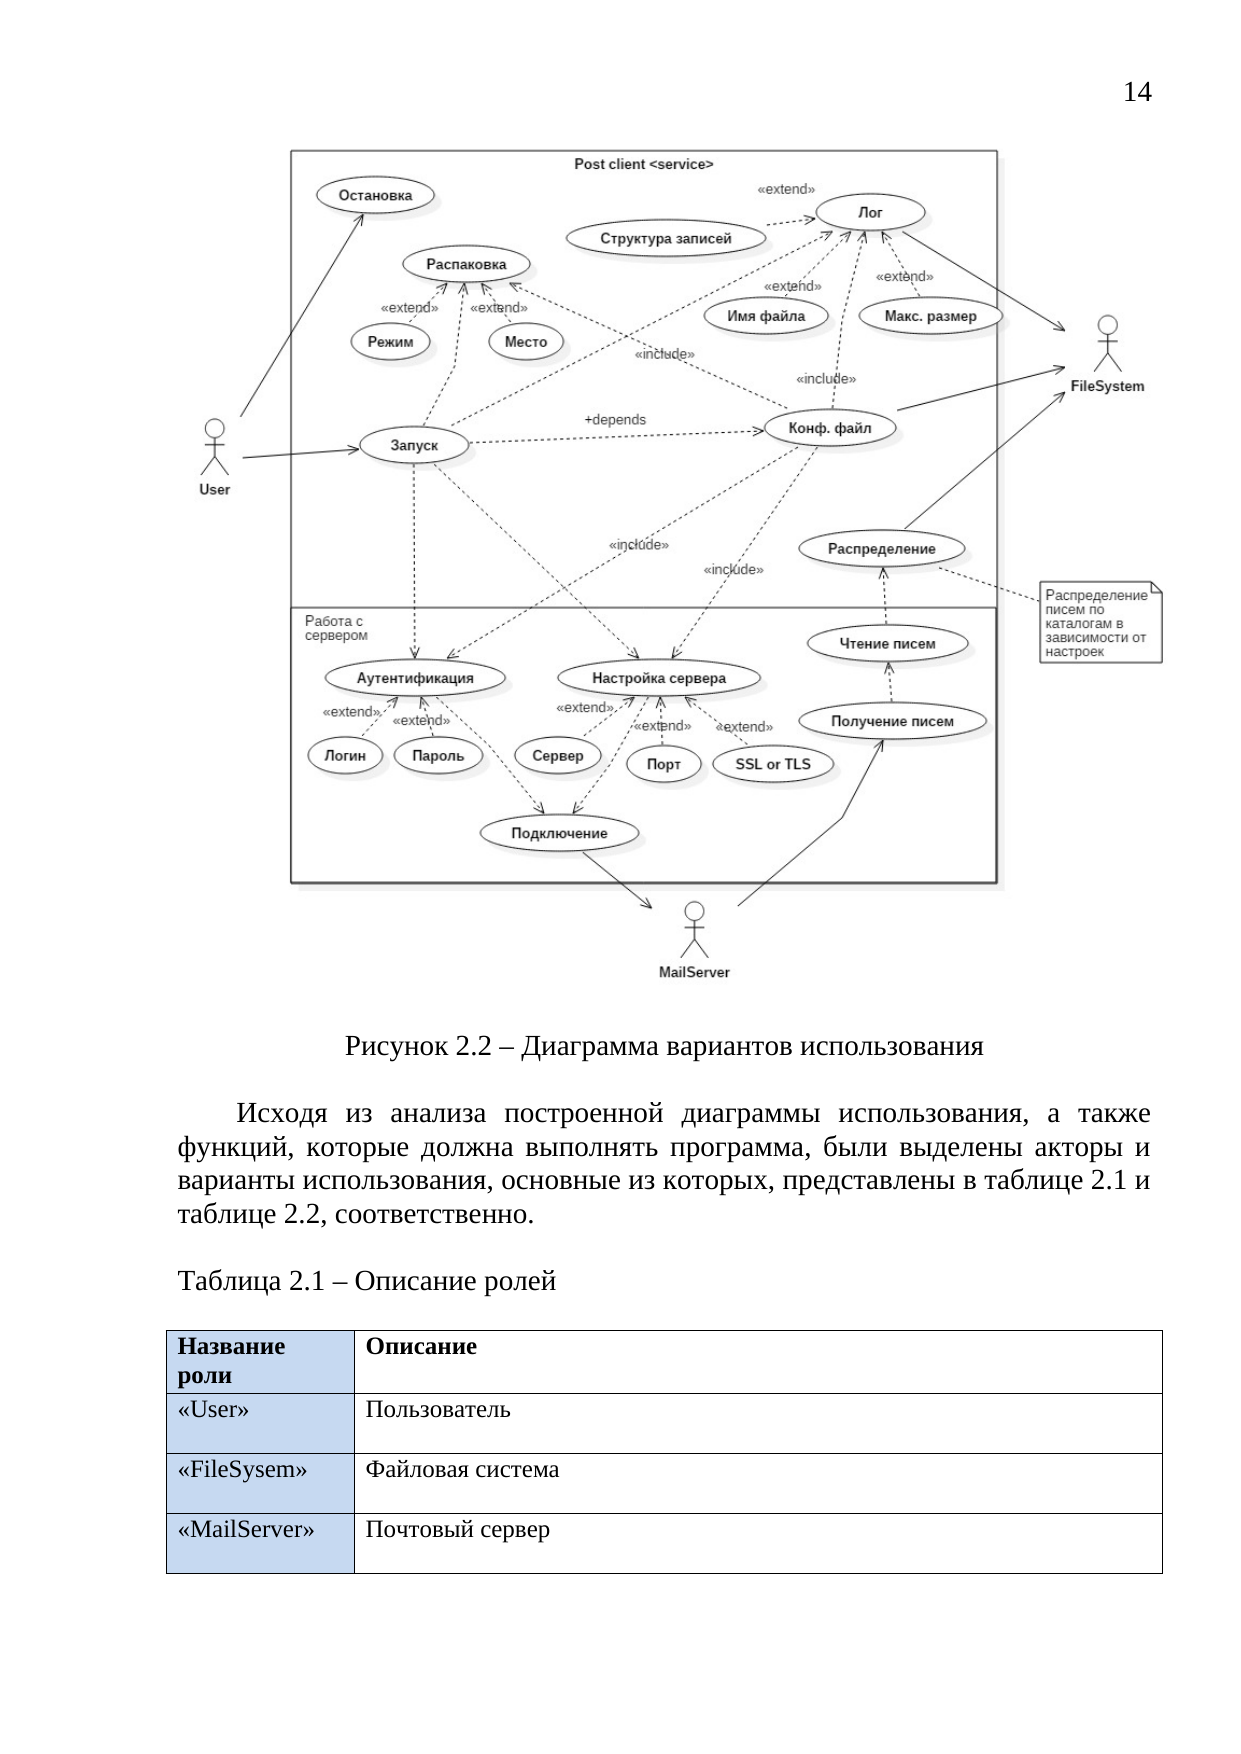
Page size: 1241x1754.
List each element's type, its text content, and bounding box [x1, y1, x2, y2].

table_cell Файловая система [355, 1454, 1162, 1513]
text Исходя из анализа построенной диаграммы использования, а также функций, которые должна выполнять программа, были выделены акторы и варианты использования, основные из которых, представлены в таблице 2.1 и таблице 2.2, соответственно. [177, 1095, 1152, 1229]
table_header Описание [355, 1331, 1162, 1393]
table_cell Пользователь [355, 1394, 1162, 1453]
table_cell «MailServer» [167, 1514, 354, 1573]
table_cell «FileSysem» [167, 1454, 354, 1513]
table_cell «User» [167, 1394, 354, 1453]
text Рисунок 2.2 – Диаграмма вариантов использования [177, 1029, 1152, 1062]
subtitle Таблица 2.1 – Описание ролей [177, 1263, 1152, 1296]
table_header Название роли [167, 1331, 354, 1393]
picture [177, 140, 1205, 1029]
table_cell Почтовый сервер [355, 1514, 1162, 1573]
